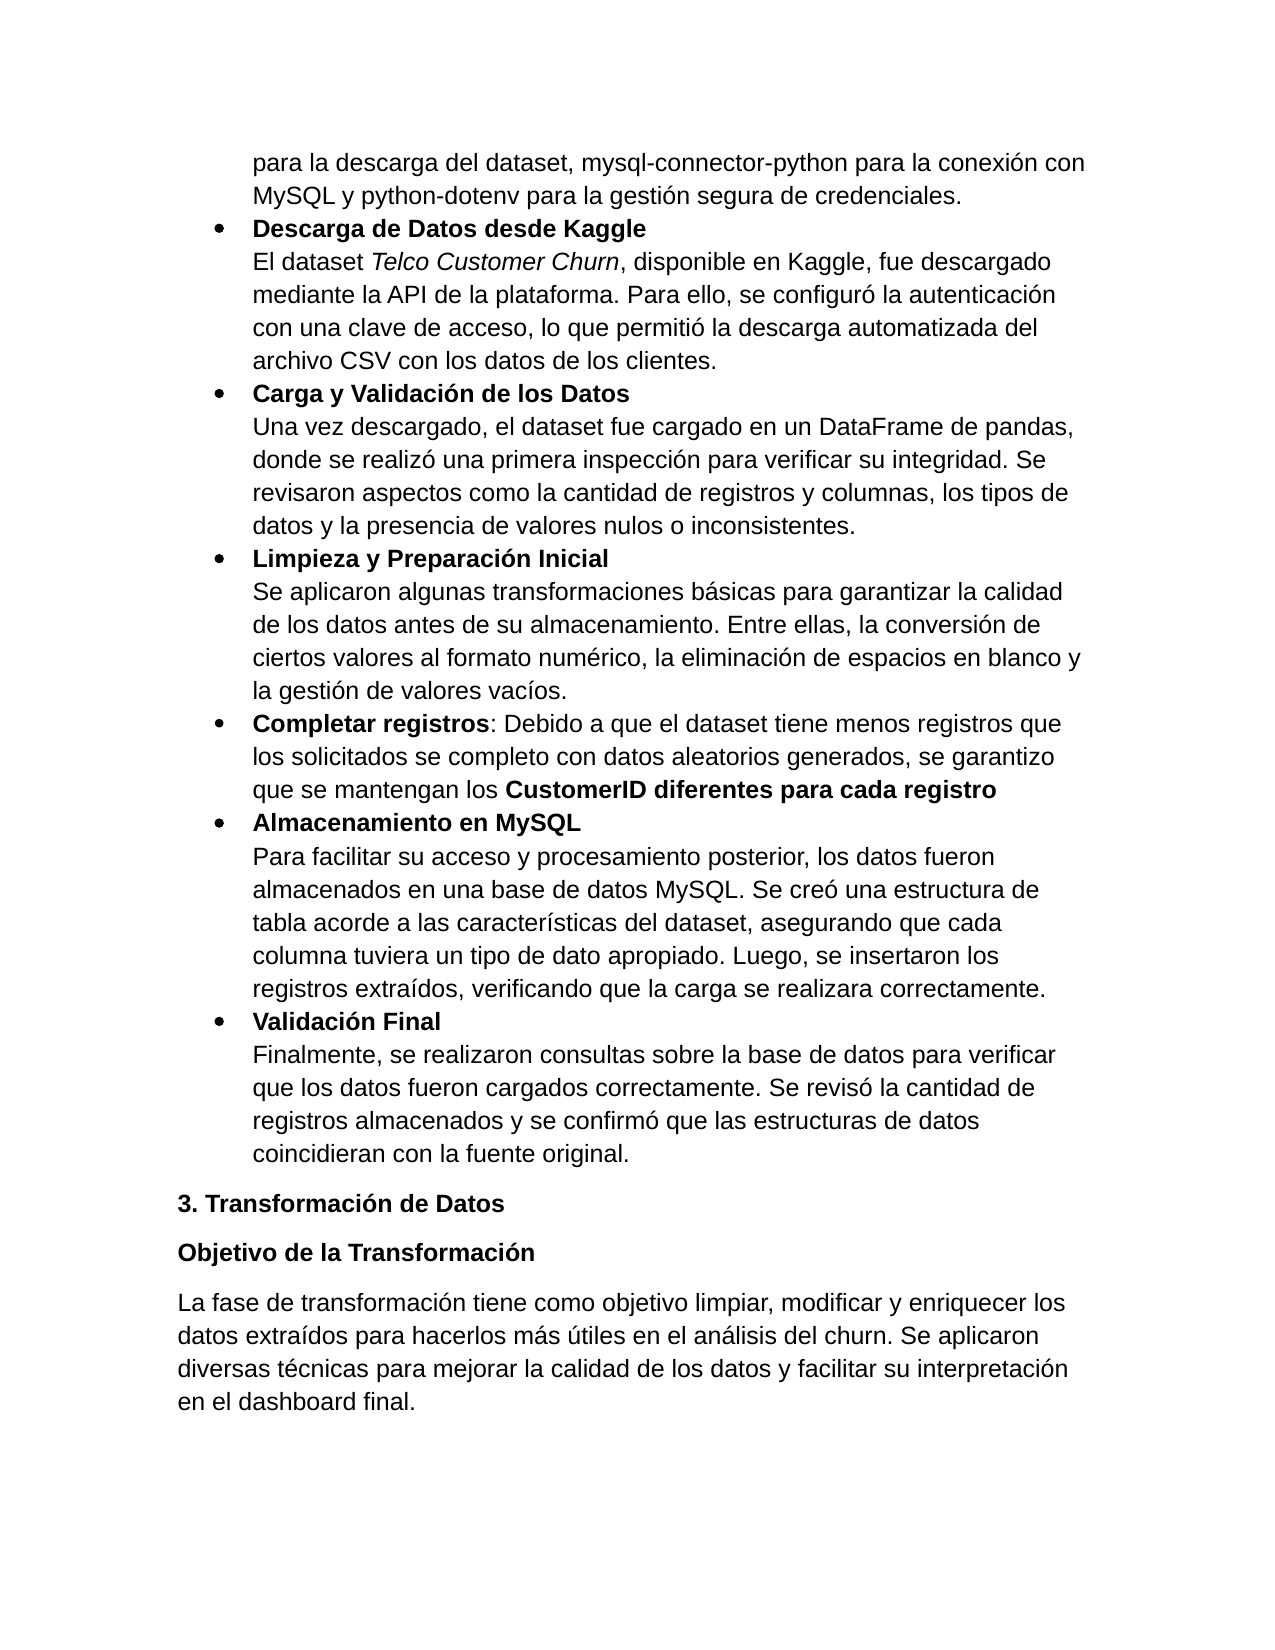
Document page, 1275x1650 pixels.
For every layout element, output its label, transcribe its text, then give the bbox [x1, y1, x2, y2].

text La fase de transformación tiene como objetivo limpiar, modificar y enriquecer los datos extraídos para hacerlos más útiles en el análisis del churn. Se aplicaron diversas técnicas para mejorar la calidad de los datos y facilitar su interpretación en el dashboard final. [177, 1288, 1098, 1416]
list Finalmente, se realizaron consultas sobre la base de datos para verificar que los datos fueron cargados correctamente. Se revisó la cantidad de registros almacenados y se confirmó que las estructuras de datos coincidieran con la fuente original. [252, 1040, 1098, 1168]
list Completar registros: Debido a que el dataset tiene menos registros que los solicitados se completo con datos aleatorios generados, se garantizo que se mantengan los CustomerID diferentes para cada registro [215, 709, 1098, 804]
list Para facilitar su acceso y procesamiento posterior, los datos fueron almacenados en una base de datos MySQL. Se creó una estructura de tabla acorde a las características del dataset, asegurando que cada columna tuviera un tipo de dato apropiado. Luego, se insertaron los registros extraídos, verificando que la carga se realizara correctamente. [252, 842, 1098, 1002]
text Objetivo de la Transformación [177, 1238, 1098, 1267]
text 3. Transformación de Datos [177, 1188, 1098, 1217]
list Carga y Validación de los Datos [215, 379, 1098, 408]
list Descarga de Datos desde Kaggle [215, 214, 1098, 242]
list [252, 148, 1098, 209]
list Se aplicaron algunas transformaciones básicas para garantizar la calidad de los datos antes de su almacenamiento. Entre ellas, la conversión de ciertos valores al formato numérico, la eliminación de espacios en blanco y la gestión de valores vacíos. [252, 577, 1098, 705]
list El dataset Telco Customer Churn, disponible en Kaggle, fue descargado mediante la API de la plataforma. Para ello, se configuró la autenticación con una clave de acceso, lo que permitió la descarga automatizada del archivo CSV con los datos de los clientes. [252, 247, 1098, 374]
list Una vez descargado, el dataset fue cargado en un DataFrame de pandas, donde se realizó una primera inspección para verificar su integridad. Se revisaron aspectos como la cantidad de registros y columnas, los tipos de datos y la presencia de valores nulos o inconsistentes. [252, 412, 1098, 540]
list Almacenamiento en MySQL [215, 808, 1098, 837]
list Limpieza y Preparación Inicial [215, 544, 1098, 573]
list Validación Final [215, 1007, 1098, 1036]
